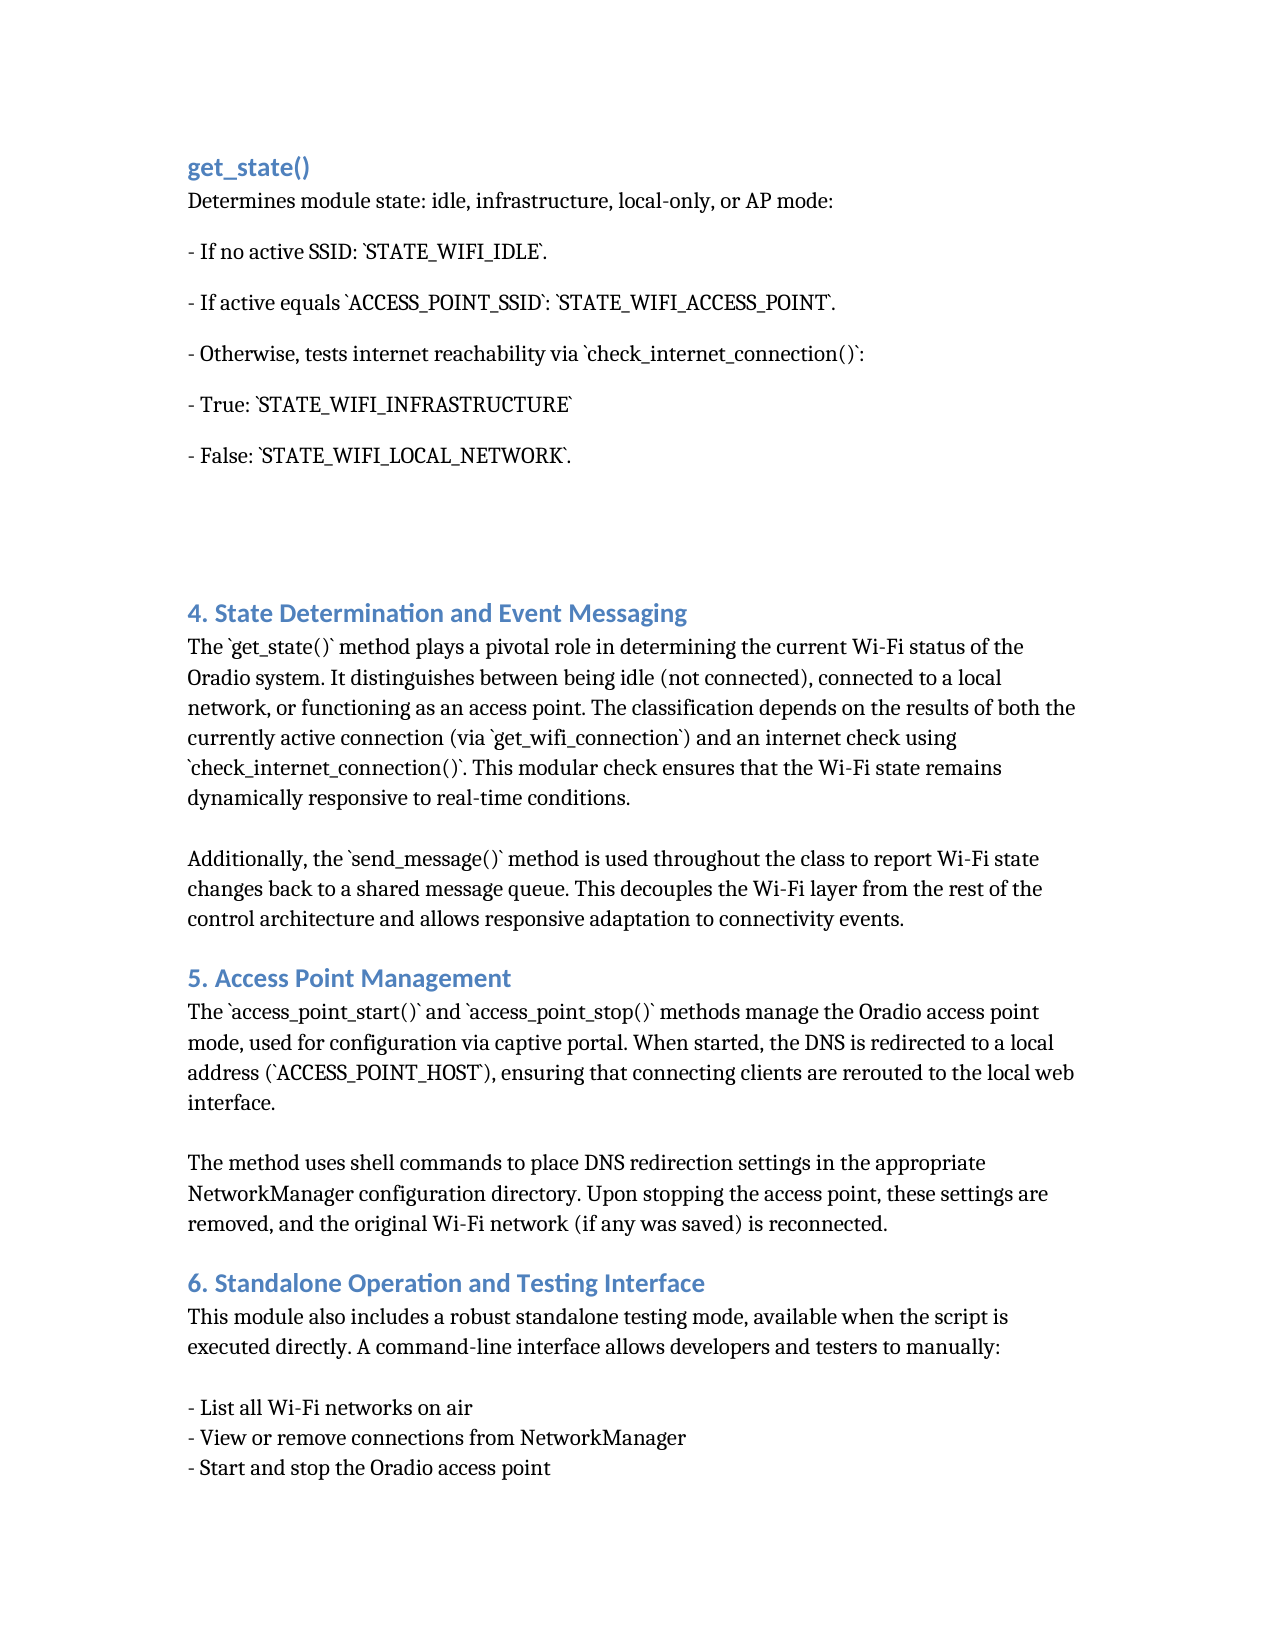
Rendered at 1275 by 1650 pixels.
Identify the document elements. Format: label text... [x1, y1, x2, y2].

subtitle get_state() [187, 150, 1087, 183]
text - If active equals `ACCESS_POINT_SSID`: `STATE_WIFI_ACCESS_POINT`. [187, 290, 1087, 316]
text - False: `STATE_WIFI_LOCAL_NETWORK`. [187, 443, 1087, 469]
text - If no active SSID: `STATE_WIFI_IDLE`. [187, 239, 1087, 265]
subtitle 4. State Determination and Event Messaging [187, 596, 1087, 629]
text Determines module state: idle, infrastructure, local-only, or AP mode: [187, 188, 1087, 214]
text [187, 1304, 1087, 1481]
text - Otherwise, tests internet reachability via `check_internet_connection()`: [187, 341, 1087, 367]
text - True: `STATE_WIFI_INFRASTRUCTURE` [187, 392, 1087, 418]
text The `access_point_start()` and `access_point_stop()` methods manage the Oradio access point mode, used for configuration via captive portal. When started, the DNS is redirected to a local address (`ACCESS_POINT_HOST`), ensuring that connecting clients are rerouted to the local web interface. The method uses shell commands to place DNS redirection settings in the appropriate NetworkManager configuration directory. Upon stopping the access point, these settings are removed, and the original Wi-Fi network (if any was saved) is reconnected. [187, 999, 1087, 1237]
subtitle 6. Standalone Operation and Testing Interface [187, 1266, 1087, 1299]
text The `get_state()` method plays a pivotal role in determining the current Wi-Fi status of the Oradio system. It distinguishes between being idle (not connected), connected to a local network, or functioning as an access point. The classification depends on the results of both the currently active connection (via `get_wifi_connection`) and an internet check using `check_internet_connection()`. This modular check ensures that the Wi-Fi state remains dynamically responsive to real-time conditions. Additionally, the `send_message()` method is used throughout the class to report Wi-Fi state changes back to a shared message queue. This decouples the Wi-Fi layer from the rest of the control architecture and allows responsive adaptation to connectivity events. [187, 634, 1087, 932]
subtitle 5. Access Point Management [187, 961, 1087, 994]
